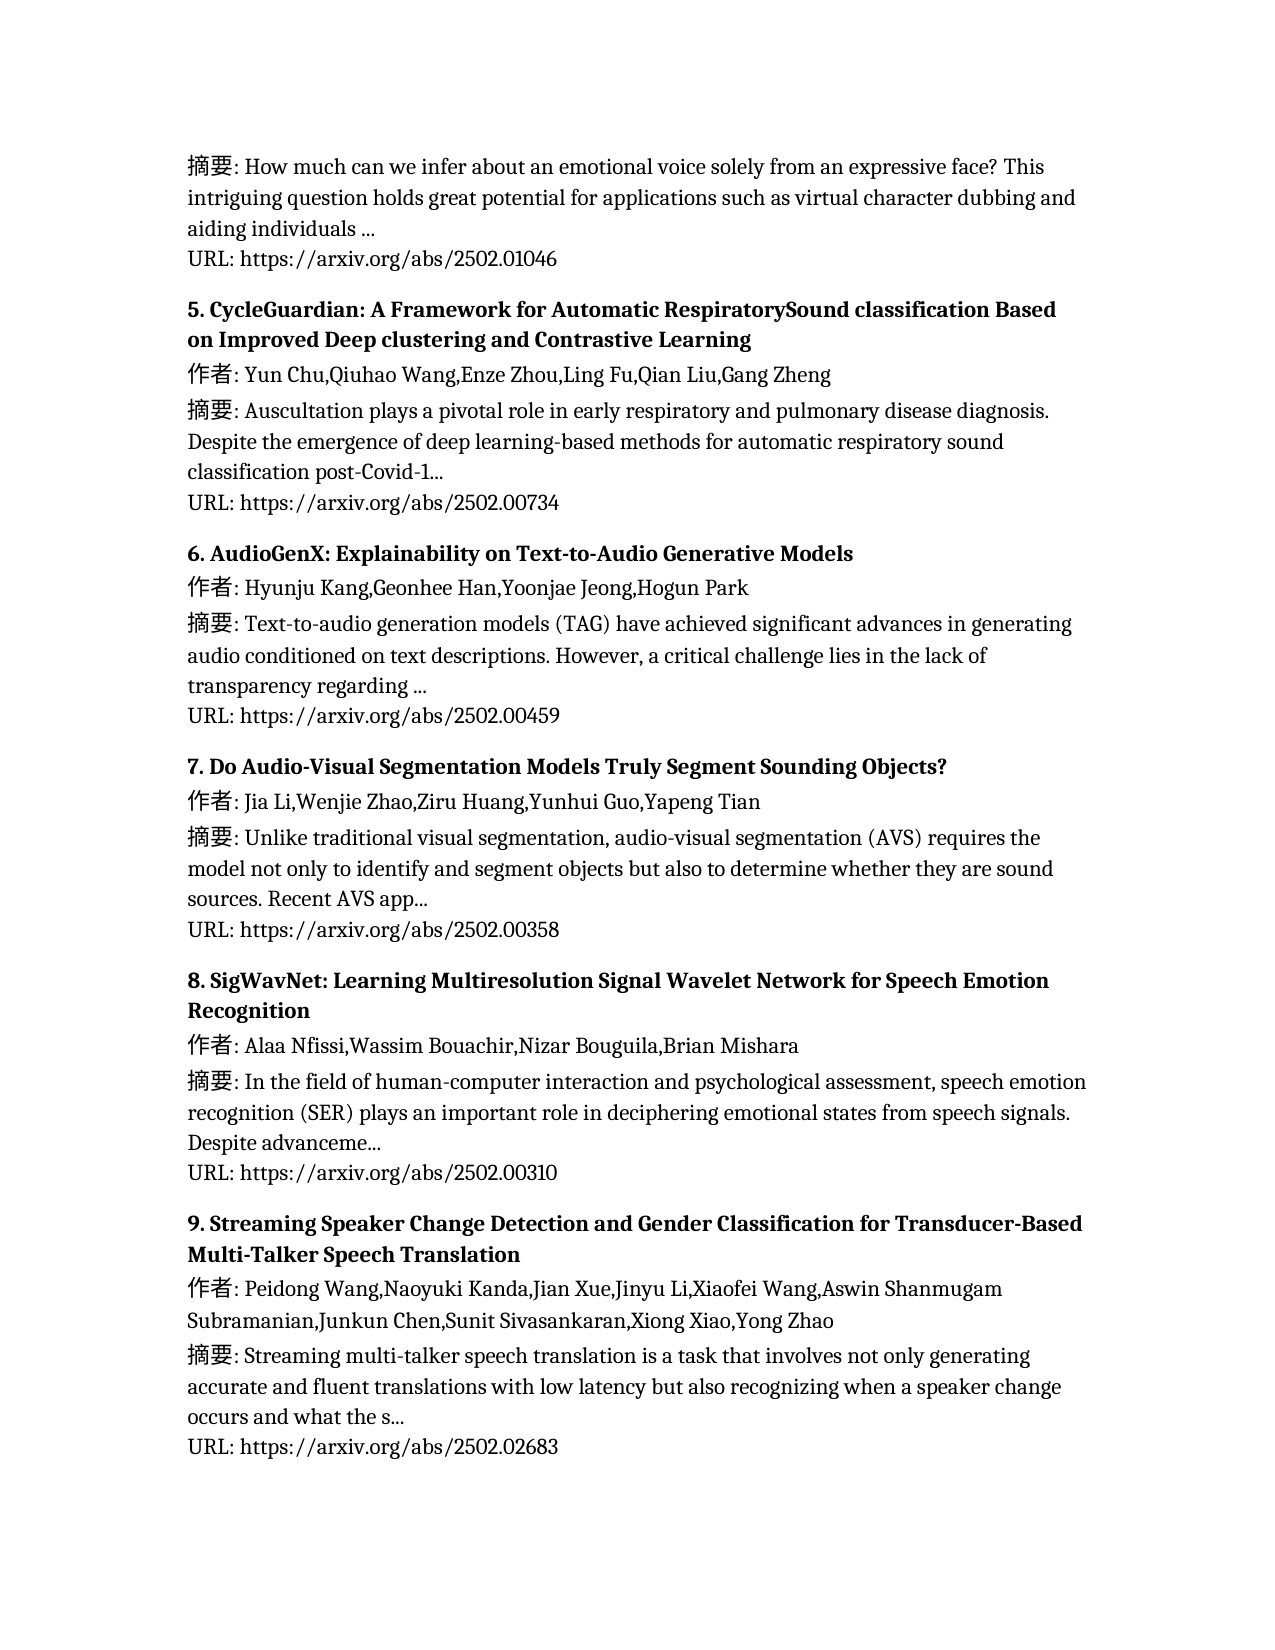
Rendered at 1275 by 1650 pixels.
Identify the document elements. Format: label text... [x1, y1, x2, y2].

text 8. SigWavNet: Learning Multiresolution Signal Wavelet Network for Speech Emotion Recognition 作者: Alaa Nfissi,Wassim Bouachir,Nizar Bouguila,Brian Mishara 摘要: In the field of human-computer interaction and psychological assessment, speech emotion recognition (SER) plays an important role in deciphering emotional states from speech signals. Despite advanceme... URL: https://arxiv.org/abs/2502.00310 [187, 967, 1087, 1186]
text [187, 150, 1087, 272]
text 6. AudioGenX: Explainability on Text-to-Audio Generative Models 作者: Hyunju Kang,Geonhee Han,Yoonjae Jeong,Hogun Park 摘要: Text-to-audio generation models (TAG) have achieved significant advances in generating audio conditioned on text descriptions. However, a critical challenge lies in the lack of transparency regarding ... URL: https://arxiv.org/abs/2502.00459 [187, 540, 1087, 729]
text 9. Streaming Speaker Change Detection and Gender Classification for Transducer-Based Multi-Talker Speech Translation 作者: Peidong Wang,Naoyuki Kanda,Jian Xue,Jinyu Li,Xiaofei Wang,Aswin Shanmugam Subramanian,Junkun Chen,Sunit Sivasankaran,Xiong Xiao,Yong Zhao 摘要: Streaming multi-talker speech translation is a task that involves not only generating accurate and fluent translations with low latency but also recognizing when a speaker change occurs and what the s... URL: https://arxiv.org/abs/2502.02683 [187, 1211, 1087, 1460]
text 7. Do Audio-Visual Segmentation Models Truly Segment Sounding Objects? 作者: Jia Li,Wenjie Zhao,Ziru Huang,Yunhui Guo,Yapeng Tian 摘要: Unlike traditional visual segmentation, audio-visual segmentation (AVS) requires the model not only to identify and segment objects but also to determine whether they are sound sources. Recent AVS app... URL: https://arxiv.org/abs/2502.00358 [187, 754, 1087, 943]
text 5. CycleGuardian: A Framework for Automatic RespiratorySound classification Based on Improved Deep clustering and Contrastive Learning 作者: Yun Chu,Qiuhao Wang,Enze Zhou,Ling Fu,Qian Liu,Gang Zheng 摘要: Auscultation plays a pivotal role in early respiratory and pulmonary disease diagnosis. Despite the emergence of deep learning-based methods for automatic respiratory sound classification post-Covid-1... URL: https://arxiv.org/abs/2502.00734 [187, 297, 1087, 516]
